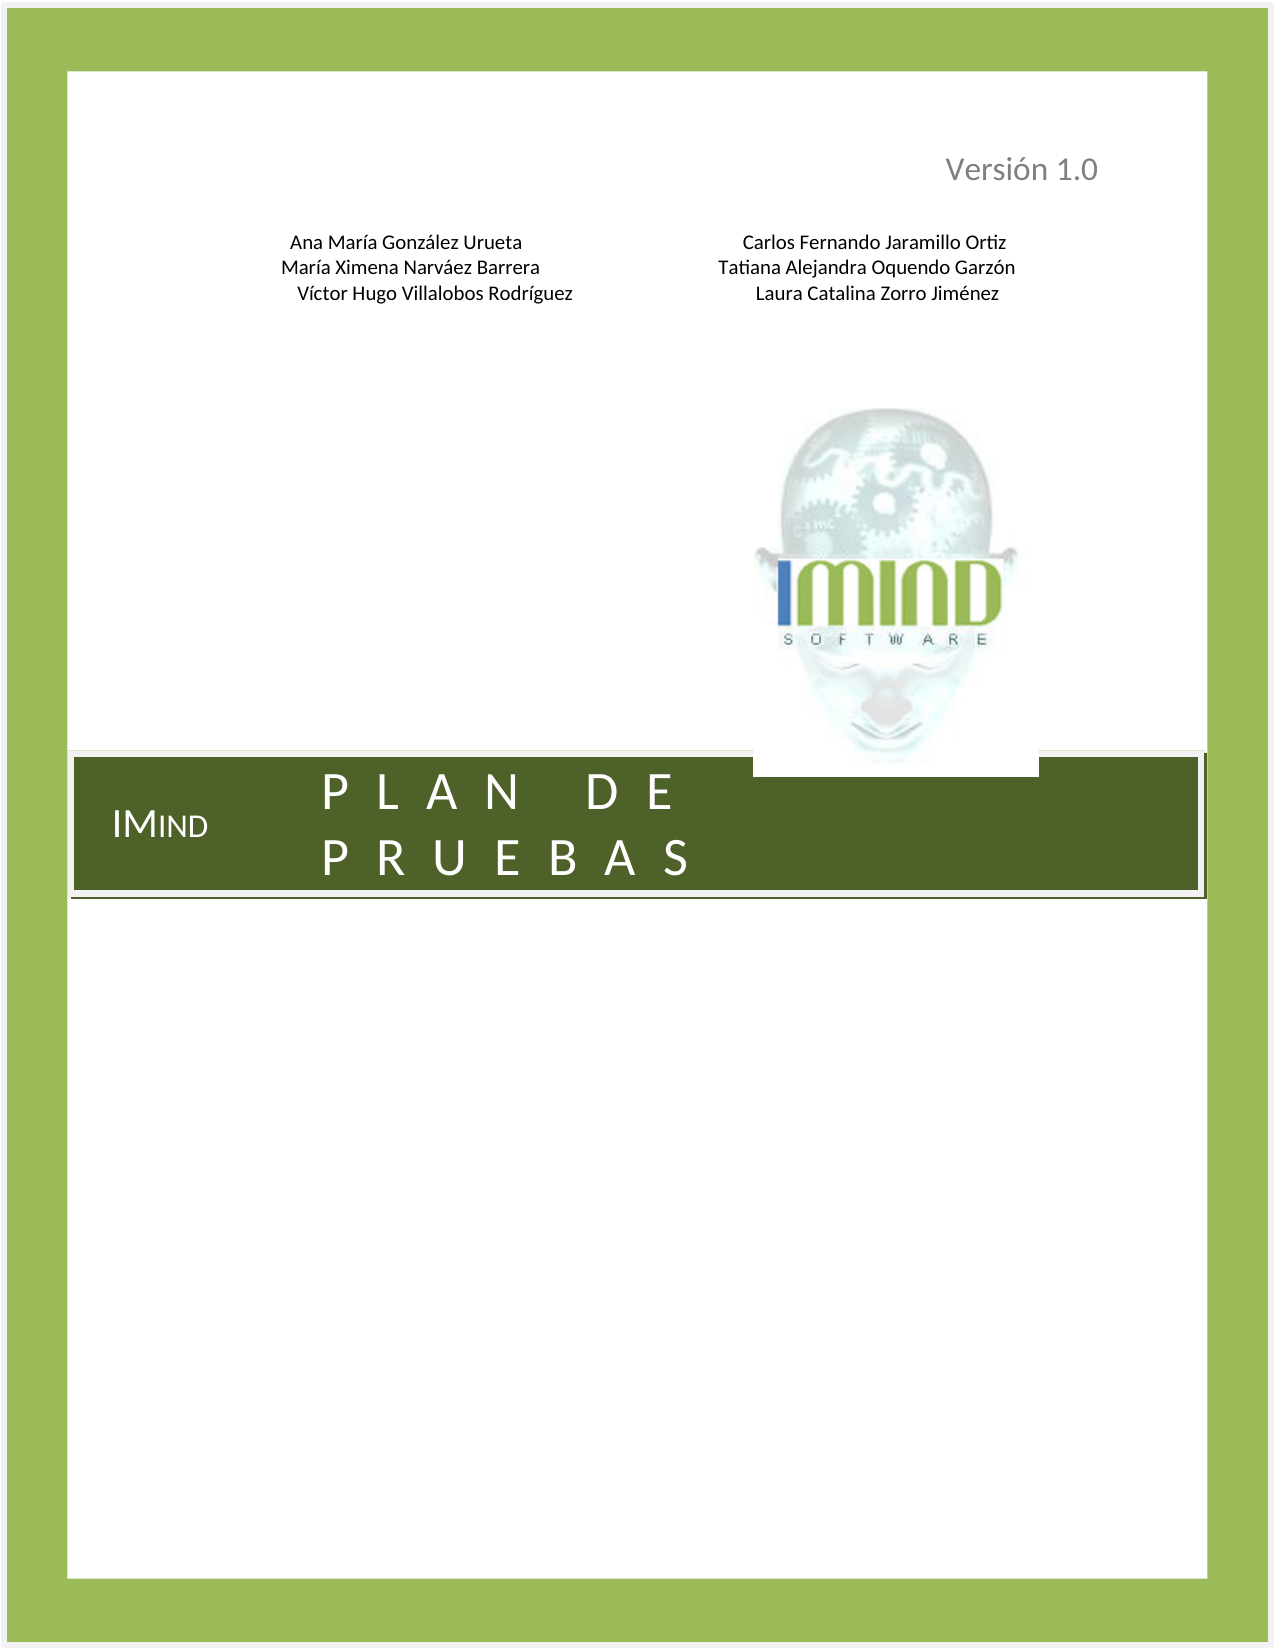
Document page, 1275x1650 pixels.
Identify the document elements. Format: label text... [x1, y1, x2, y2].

picture [753, 408, 1039, 777]
text Versión 1.0 [177, 148, 1098, 188]
table_header Ana María González Urueta Carlos Fernando Jaramillo Ortiz María Ximena Narváez Barrera Tatiana Alejandra Oquendo Garzón Víctor Hugo Villalobos Rodríguez Laura Catalina Zorro Jiménez [177, 229, 1120, 326]
